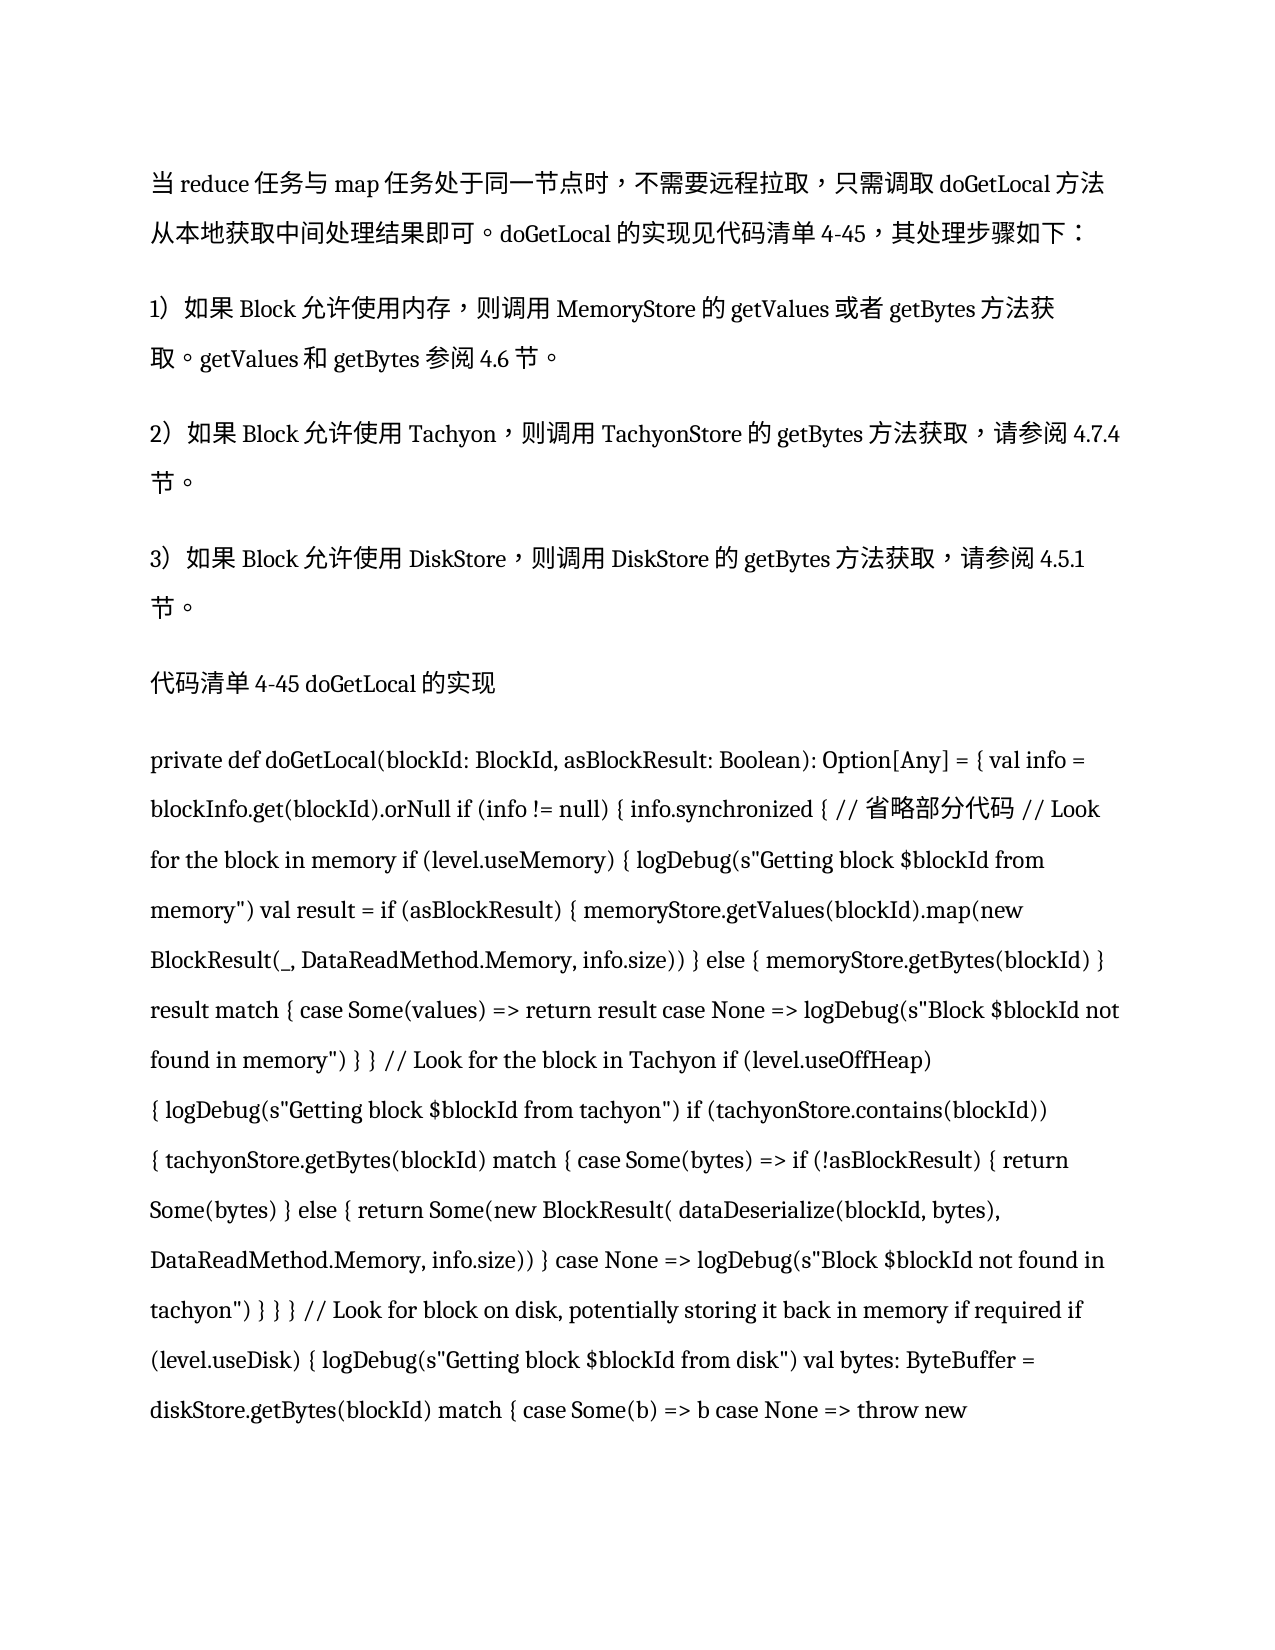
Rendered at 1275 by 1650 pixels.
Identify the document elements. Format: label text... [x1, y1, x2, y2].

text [150, 725, 1125, 1425]
text 1）如果Block允许使用内存，则调用MemoryStore的getValues或者getBytes方法获取。getValues和getBytes参阅4.6节。 [150, 275, 1125, 375]
text 3）如果Block允许使用DiskStore，则调用DiskStore的getBytes方法获取，请参阅4.5.1节。 [150, 525, 1125, 625]
text 代码清单4-45 doGetLocal的实现 [150, 650, 1125, 700]
text 2）如果Block允许使用Tachyon，则调用TachyonStore的getBytes方法获取，请参阅4.7.4节。 [150, 400, 1125, 500]
text 当reduce任务与map任务处于同一节点时，不需要远程拉取，只需调取doGetLocal方法从本地获取中间处理结果即可。doGetLocal的实现见代码清单4-45，其处理步骤如下： [150, 150, 1125, 250]
